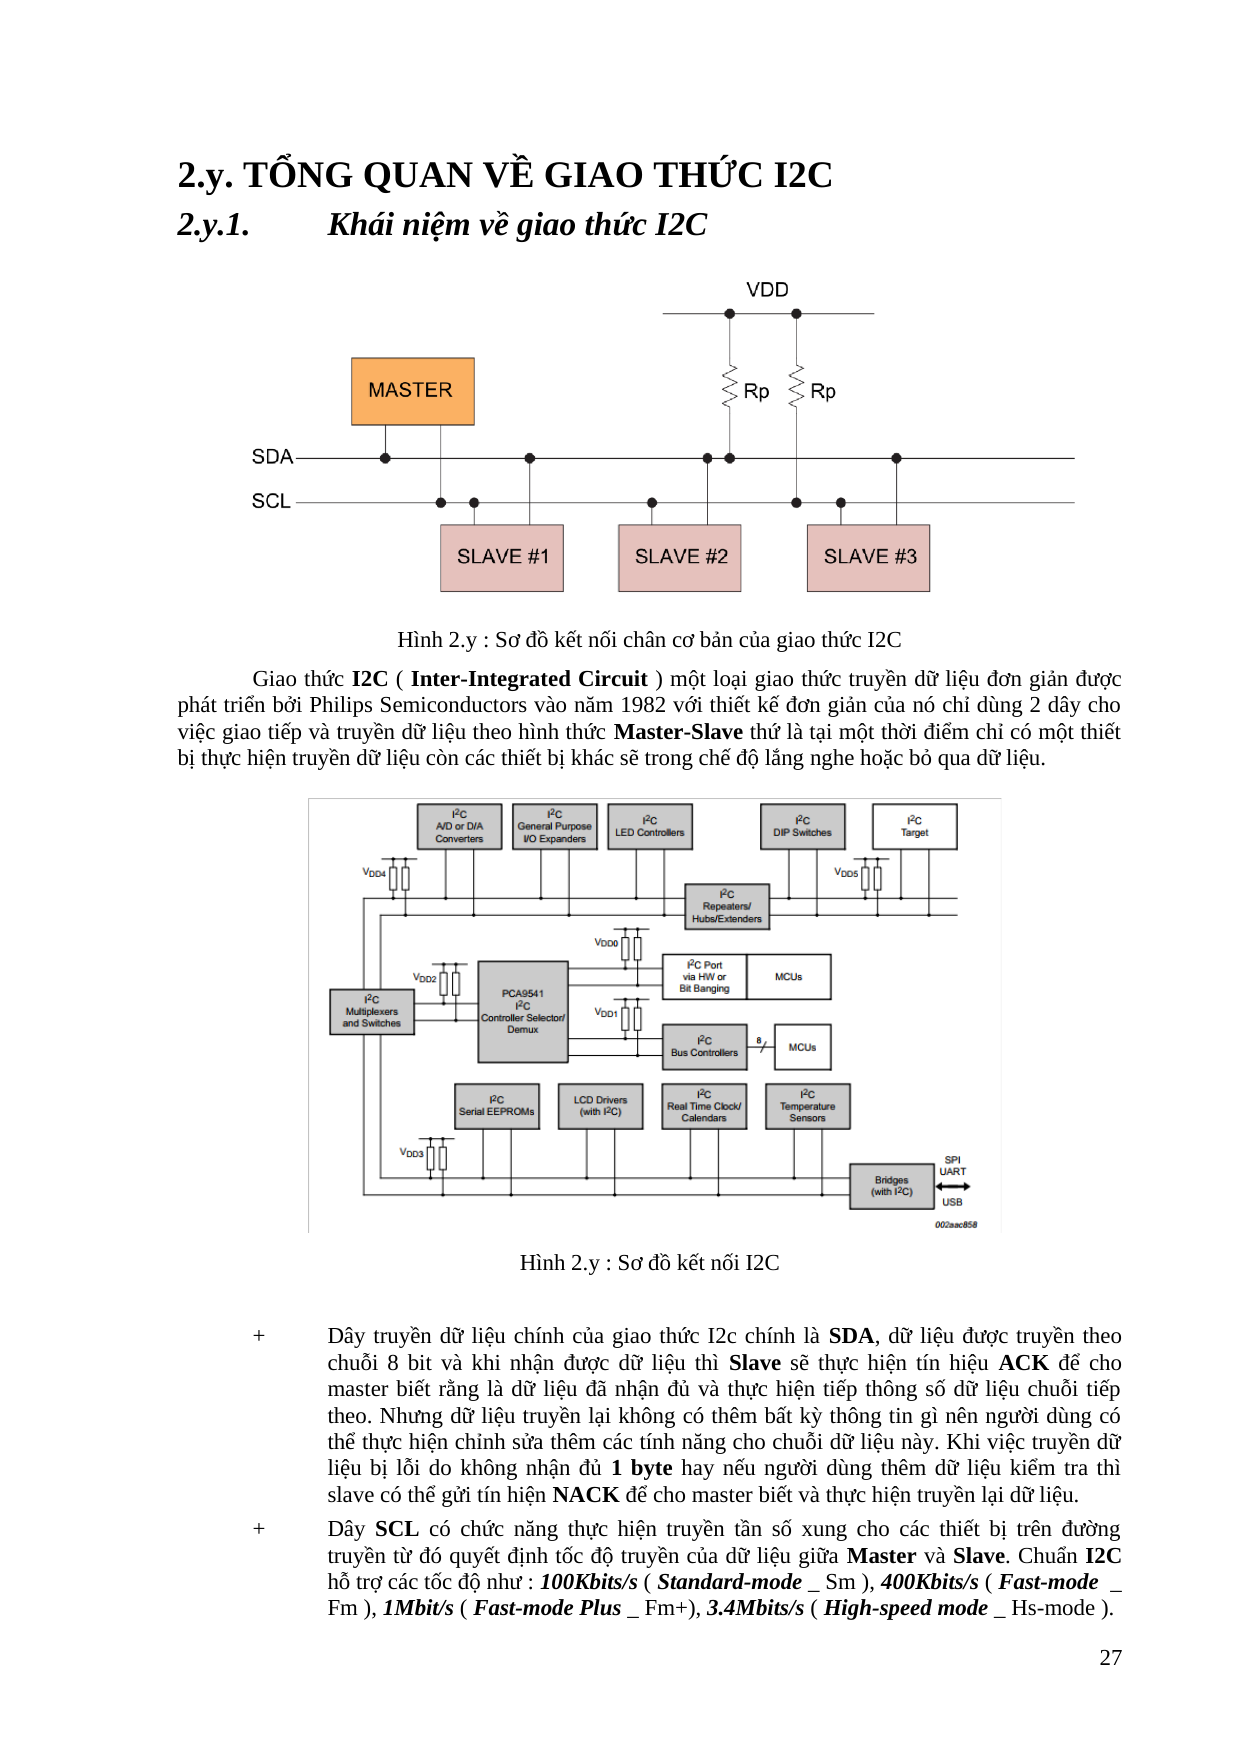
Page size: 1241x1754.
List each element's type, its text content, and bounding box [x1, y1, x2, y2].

text + Dây SCL có chức năng thực hiện truyền tần số xung cho các thiết bị trên đường truyền từ đó quyết định tốc độ truyền của dữ liệu giữa Master và Slave. Chuẩn I2C hỗ trợ các tốc độ như : 100Kbits/s ( Standard-mode _ Sm ), 400Kbits/s ( Fast-mode _ Fm ), 1Mbit/s ( Fast-mode Plus _ Fm+), 3.4Mbits/s ( High-speed mode _ Hs-mode ). [252, 1515, 1122, 1621]
text Giao thức I2C ( Inter-Integrated Circuit ) một loại giao thức truyền dữ liệu đơn giản được phát triển bởi Philips Semiconductors vào năm 1982 với thiết kế đơn giản của nó chỉ dùng 2 dây cho việc giao tiếp và truyền dữ liệu theo hình thức Master-Slave thứ là tại một thời điểm chỉ có một thiết bị thực hiện truyền dữ liệu còn các thiết bị khác sẽ trong chế độ lắng nghe hoặc bỏ qua dữ liệu. [177, 665, 1122, 771]
subtitle 2.y.1. Khái niệm về giao thức I2C [177, 204, 1122, 243]
picture [308, 798, 1002, 1233]
text + Dây truyền dữ liệu chính của giao thức I2c chính là SDA, dữ liệu được truyền theo chuỗi 8 bit và khi nhận được dữ liệu thì Slave sẽ thực hiện tín hiệu ACK để cho master biết rằng là dữ liệu đã nhận đủ và thực hiện tiếp thông số dữ liệu chuỗi tiếp theo. Nhưng dữ liệu truyền lại không có thêm bất kỳ thông tin gì nên người dùng có thể thực hiện chỉnh sửa thêm các tính năng cho chuỗi dữ liệu này. Khi việc truyền dữ liệu bị lỗi do không nhận đủ 1 byte hay nếu người dùng thêm dữ liệu kiểm tra thì slave có thể gửi tín hiện NACK để cho master biết và thực hiện truyền lại dữ liệu. [252, 1323, 1122, 1507]
subtitle 2.y. TỔNG QUAN VỀ GIAO THỨC I2C [177, 153, 1122, 196]
picture [233, 265, 1096, 610]
